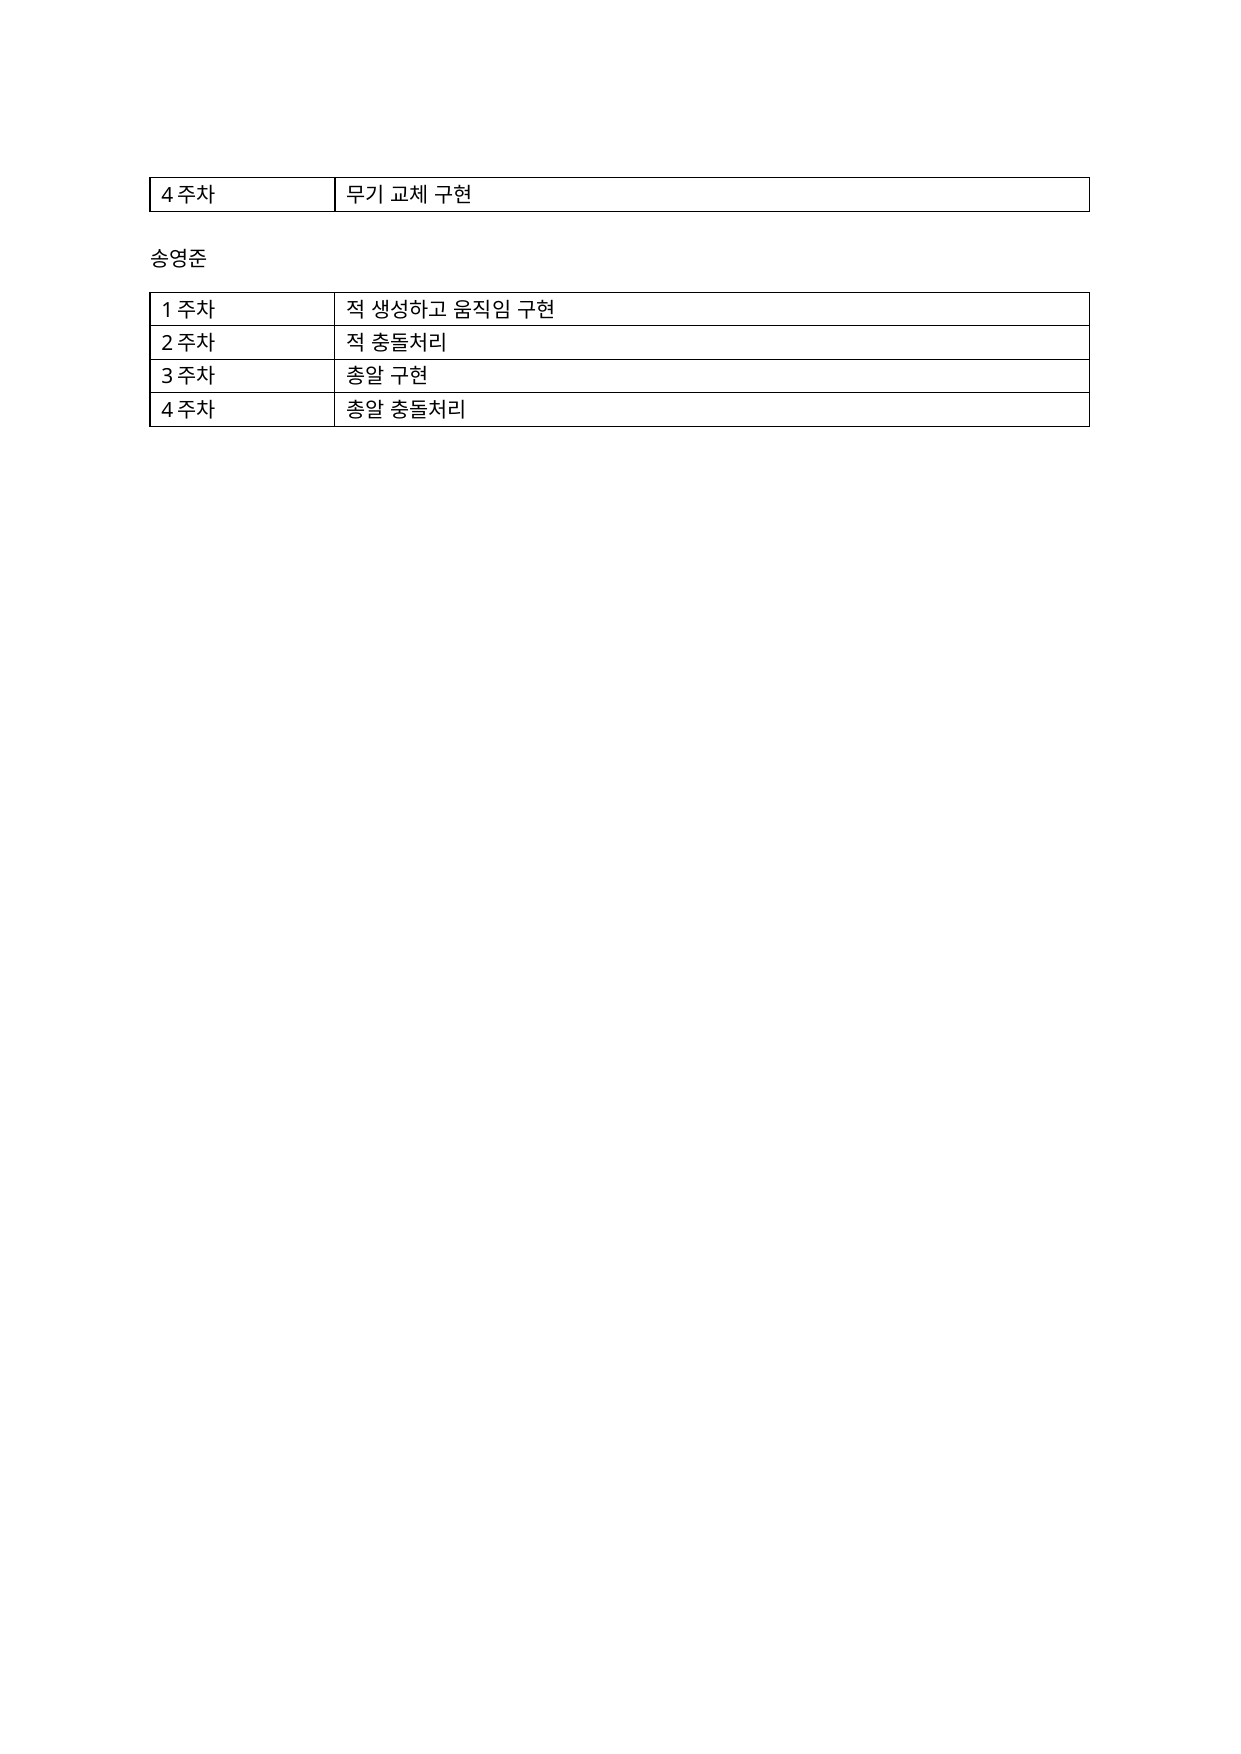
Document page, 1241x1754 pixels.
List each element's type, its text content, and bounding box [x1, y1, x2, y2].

table_cell 4주차 [151, 393, 334, 426]
text 송영준 [150, 212, 1090, 273]
table_cell 총알 충돌처리 [335, 393, 1089, 426]
table_cell 3주차 [151, 360, 334, 392]
table_cell 적 충돌처리 [335, 326, 1089, 359]
table_cell 무기 교체 구현 [336, 178, 1089, 211]
table_cell 총알 구현 [335, 360, 1089, 392]
table_cell 2주차 [151, 326, 334, 359]
table_header 적 생성하고 움직임 구현 [335, 293, 1089, 325]
table_cell 4주차 [151, 178, 334, 211]
table_header 1주차 [151, 293, 334, 325]
